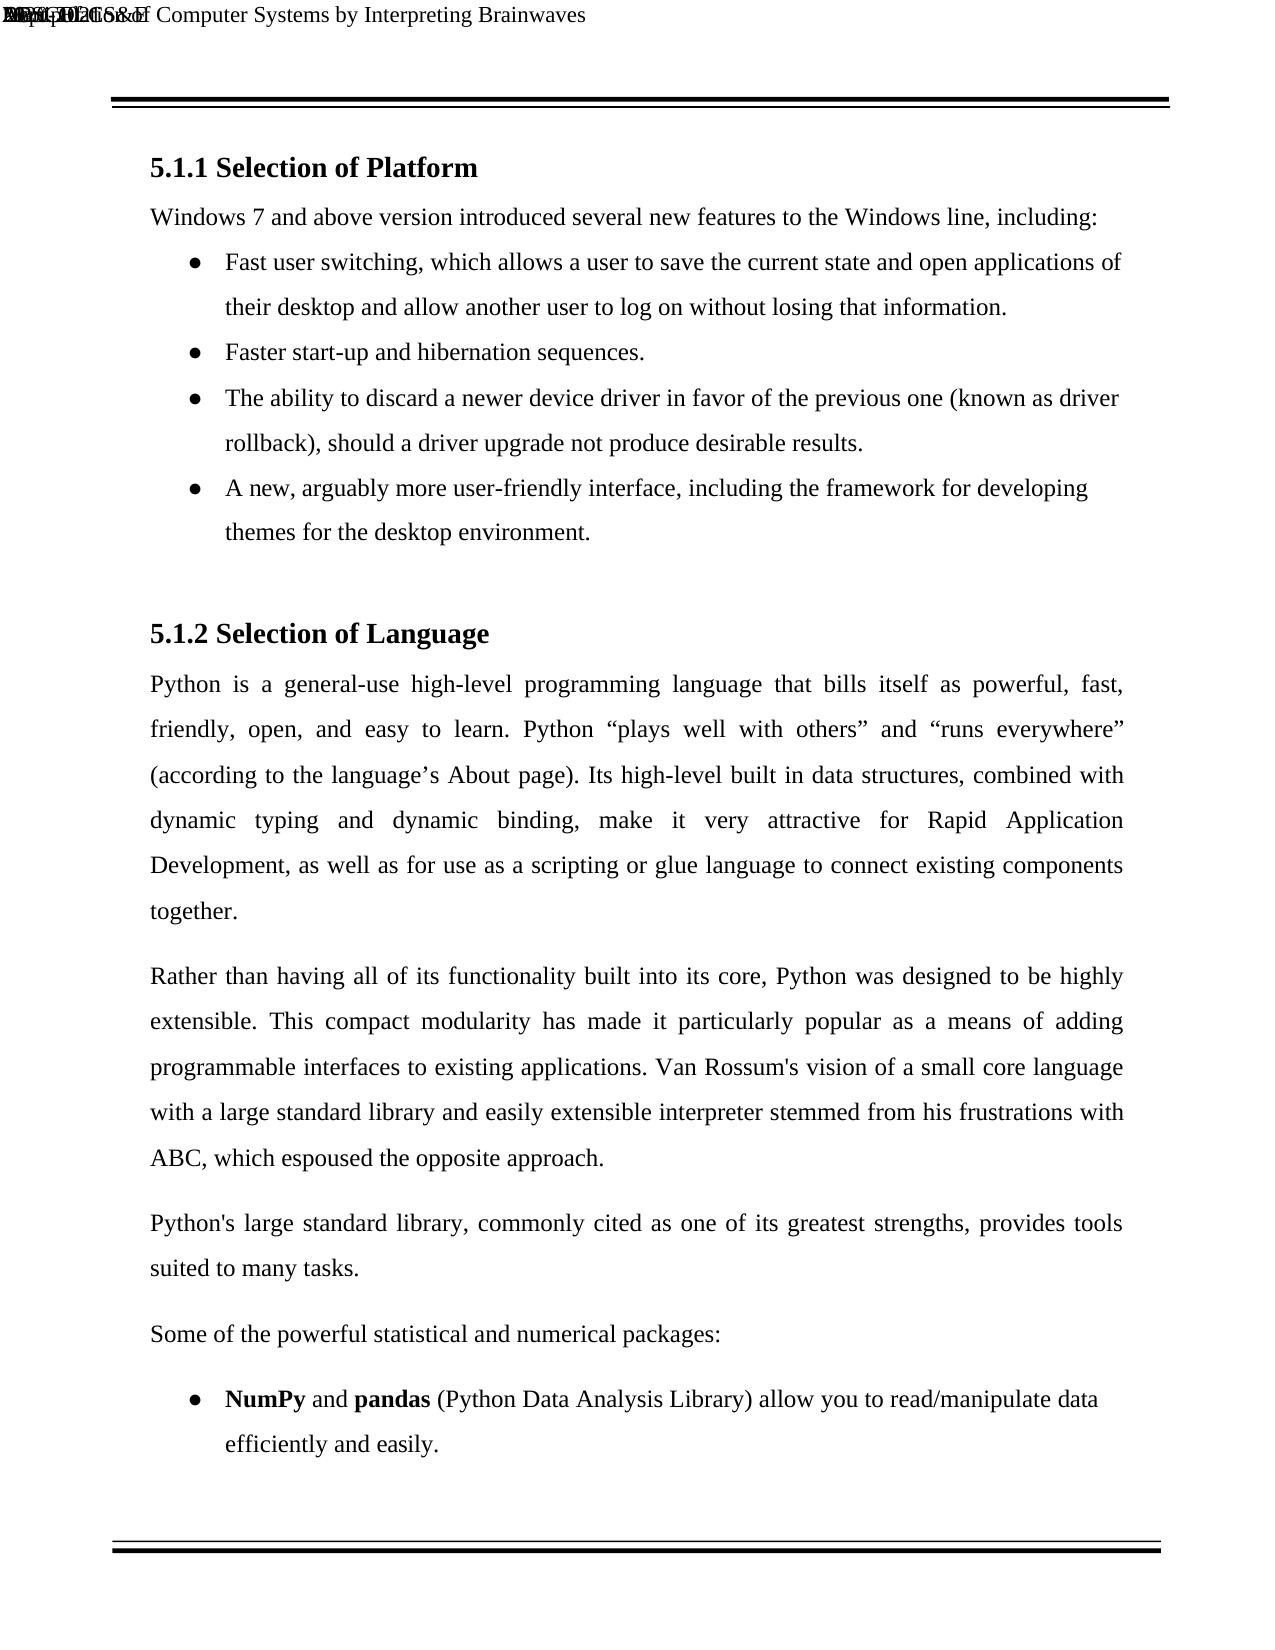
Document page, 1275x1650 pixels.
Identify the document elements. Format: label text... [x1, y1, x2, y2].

list The ability to discard a newer device driver in favor of the previous one (known as driver rollback), should a driver upgrade not produce desirable results. [187, 383, 1124, 456]
text Some of the powerful statistical and numerical packages: [150, 1319, 1169, 1348]
list Faster start-up and hibernation sequences. [187, 337, 1169, 366]
text Python is a general-use high-level programming language that bills itself as powerful, fast, friendly, open, and easy to learn. Python “plays well with others” and “runs everywhere” (according to the language’s About page). Its high-level built in data structures, combined with dynamic typing and dynamic binding, make it very attractive for Rapid Application Development, as well as for use as a scripting or glue language to connect existing components together. [150, 669, 1125, 925]
list NumPy and pandas (Python Data Analysis Library) allow you to read/manipulate data efficiently and easily. [187, 1384, 1124, 1458]
text Python's large standard library, commonly cited as one of its greatest strengths, provides tools suited to many tasks. [150, 1208, 1124, 1282]
subtitle 5.1.2 Selection of Language [150, 617, 1169, 650]
subtitle 5.1.1 Selection of Platform [150, 150, 1169, 183]
text Rather than having all of its functionality built into its core, Python was designed to be highly extensible. This compact modularity has made it particularly popular as a means of adding programmable interfaces to existing applications. Van Rossum's vision of a small core language with a large standard library and easily extensible interpreter stemmed from his frustrations with ABC, which espoused the opposite approach. [150, 961, 1125, 1171]
list Fast user switching, which allows a user to save the current state and open applications of their desktop and allow another user to log on without losing that information. [187, 247, 1123, 321]
list A new, arguably more user-friendly interface, including the framework for developing themes for the desktop environment. [187, 473, 1125, 546]
text Windows 7 and above version introduced several new features to the Windows line, including: [150, 202, 1169, 231]
